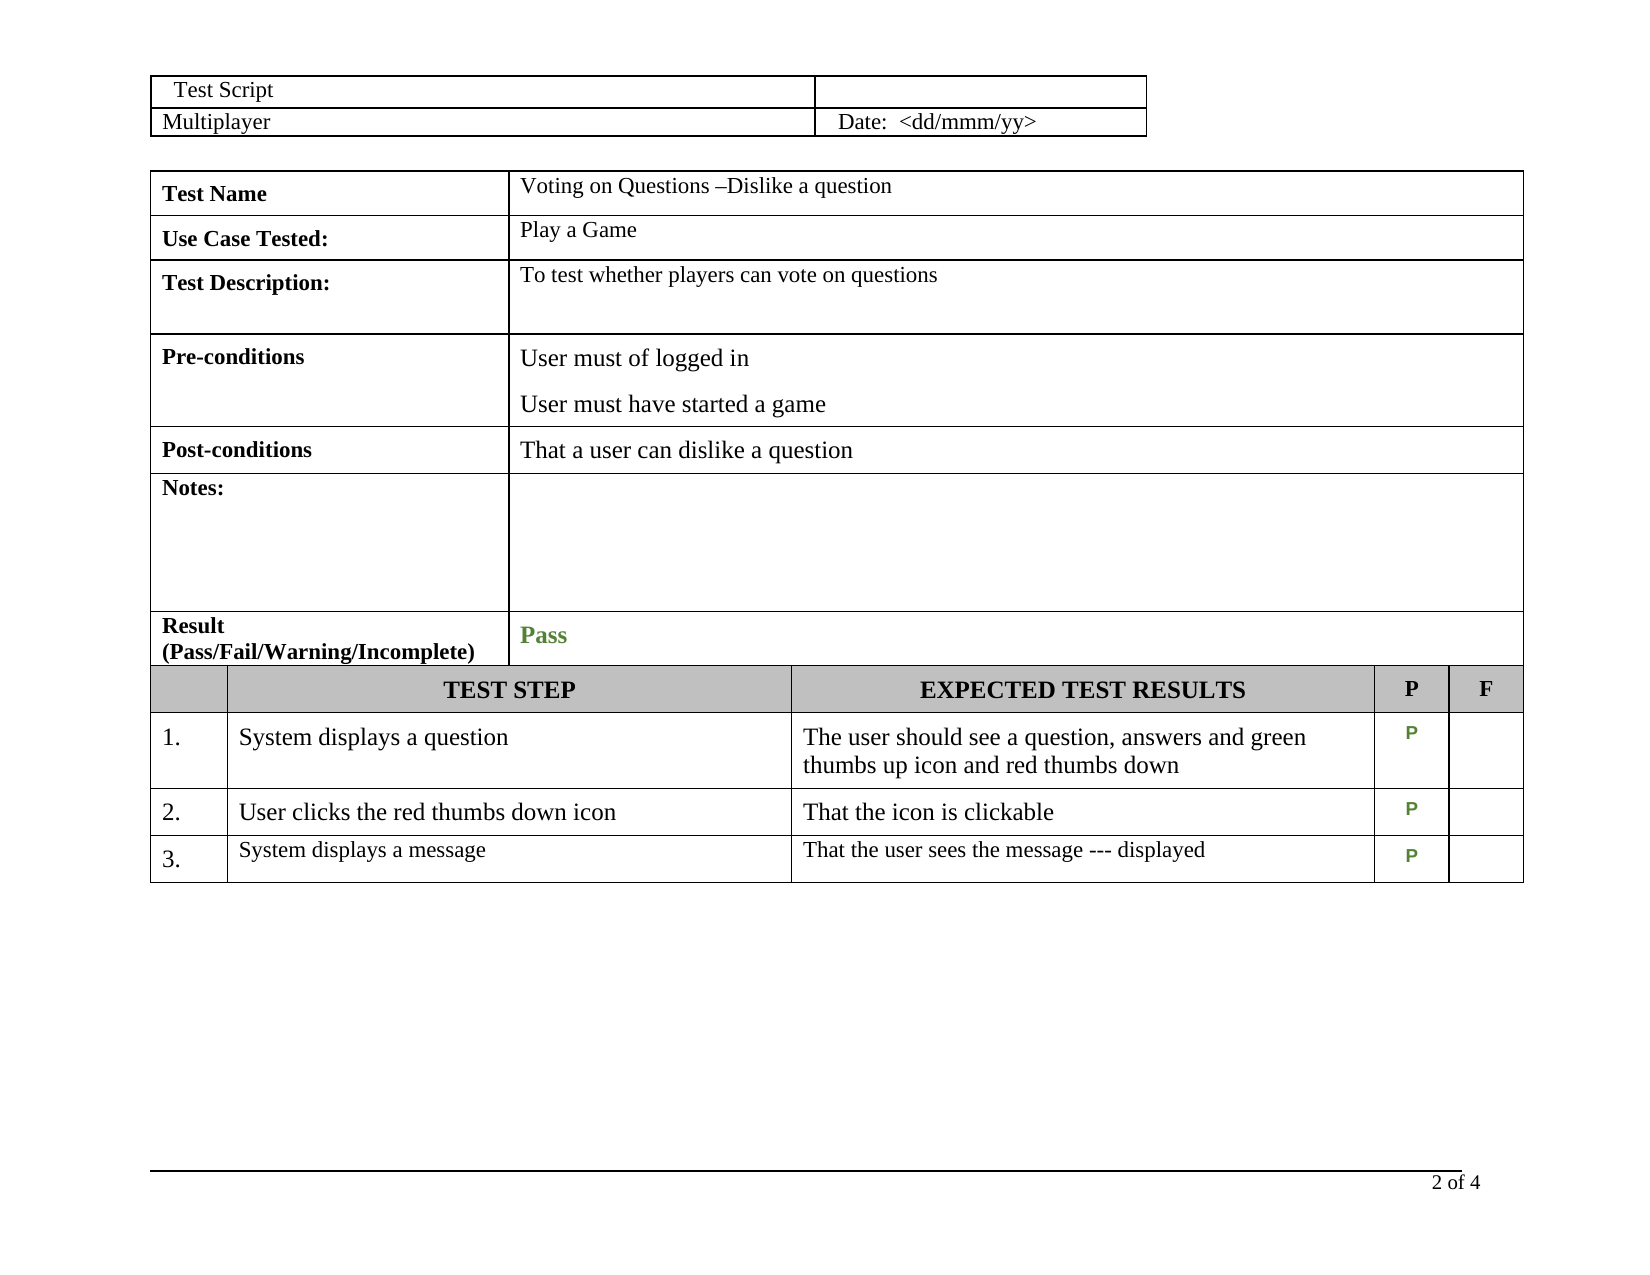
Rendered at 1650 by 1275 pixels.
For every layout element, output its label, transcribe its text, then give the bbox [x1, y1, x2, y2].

table_cell P [1375, 789, 1448, 834]
table_cell Result (Pass/Fail/Warning/Incomplete) [151, 612, 508, 665]
table_cell 2. [151, 789, 227, 834]
table_cell P [1375, 666, 1448, 712]
table_cell User clicks the red thumbs down icon [228, 789, 791, 834]
table_cell Use Case Tested: [151, 216, 508, 259]
table_cell Test Description: [151, 261, 508, 333]
table_cell TEST STEP [228, 666, 791, 712]
table_cell [1450, 713, 1523, 787]
table_cell EXPECTED TEST RESULTS [792, 666, 1374, 712]
table_cell That the icon is clickable [792, 789, 1374, 834]
table_cell Notes: [151, 474, 508, 611]
table_cell P [1375, 713, 1448, 787]
table_cell Play a Game [510, 216, 1523, 259]
table_cell 3. [151, 836, 227, 881]
table_cell [1450, 836, 1523, 881]
table_cell That a user can dislike a question [510, 427, 1523, 473]
table_header Test Name [151, 172, 508, 215]
table_cell [1450, 789, 1523, 834]
table_cell System displays a message [228, 836, 791, 881]
table_cell P [1375, 836, 1448, 881]
table_cell Pre-conditions [151, 335, 508, 426]
table_cell [510, 474, 1523, 611]
table_cell 1. [151, 713, 227, 787]
table_cell Pass [510, 612, 1523, 665]
table_cell Post-conditions [151, 427, 508, 473]
table_cell To test whether players can vote on questions [510, 261, 1523, 333]
table_cell System displays a question [228, 713, 791, 787]
table_cell That the user sees the message --- displayed [792, 836, 1374, 881]
table_cell [151, 666, 227, 712]
table_cell F [1450, 666, 1523, 712]
table_header Voting on Questions –Dislike a question [510, 172, 1523, 215]
table_cell User must of logged in User must have started a game [510, 335, 1523, 426]
table_cell The user should see a question, answers and green thumbs up icon and red thumbs down [792, 713, 1374, 787]
